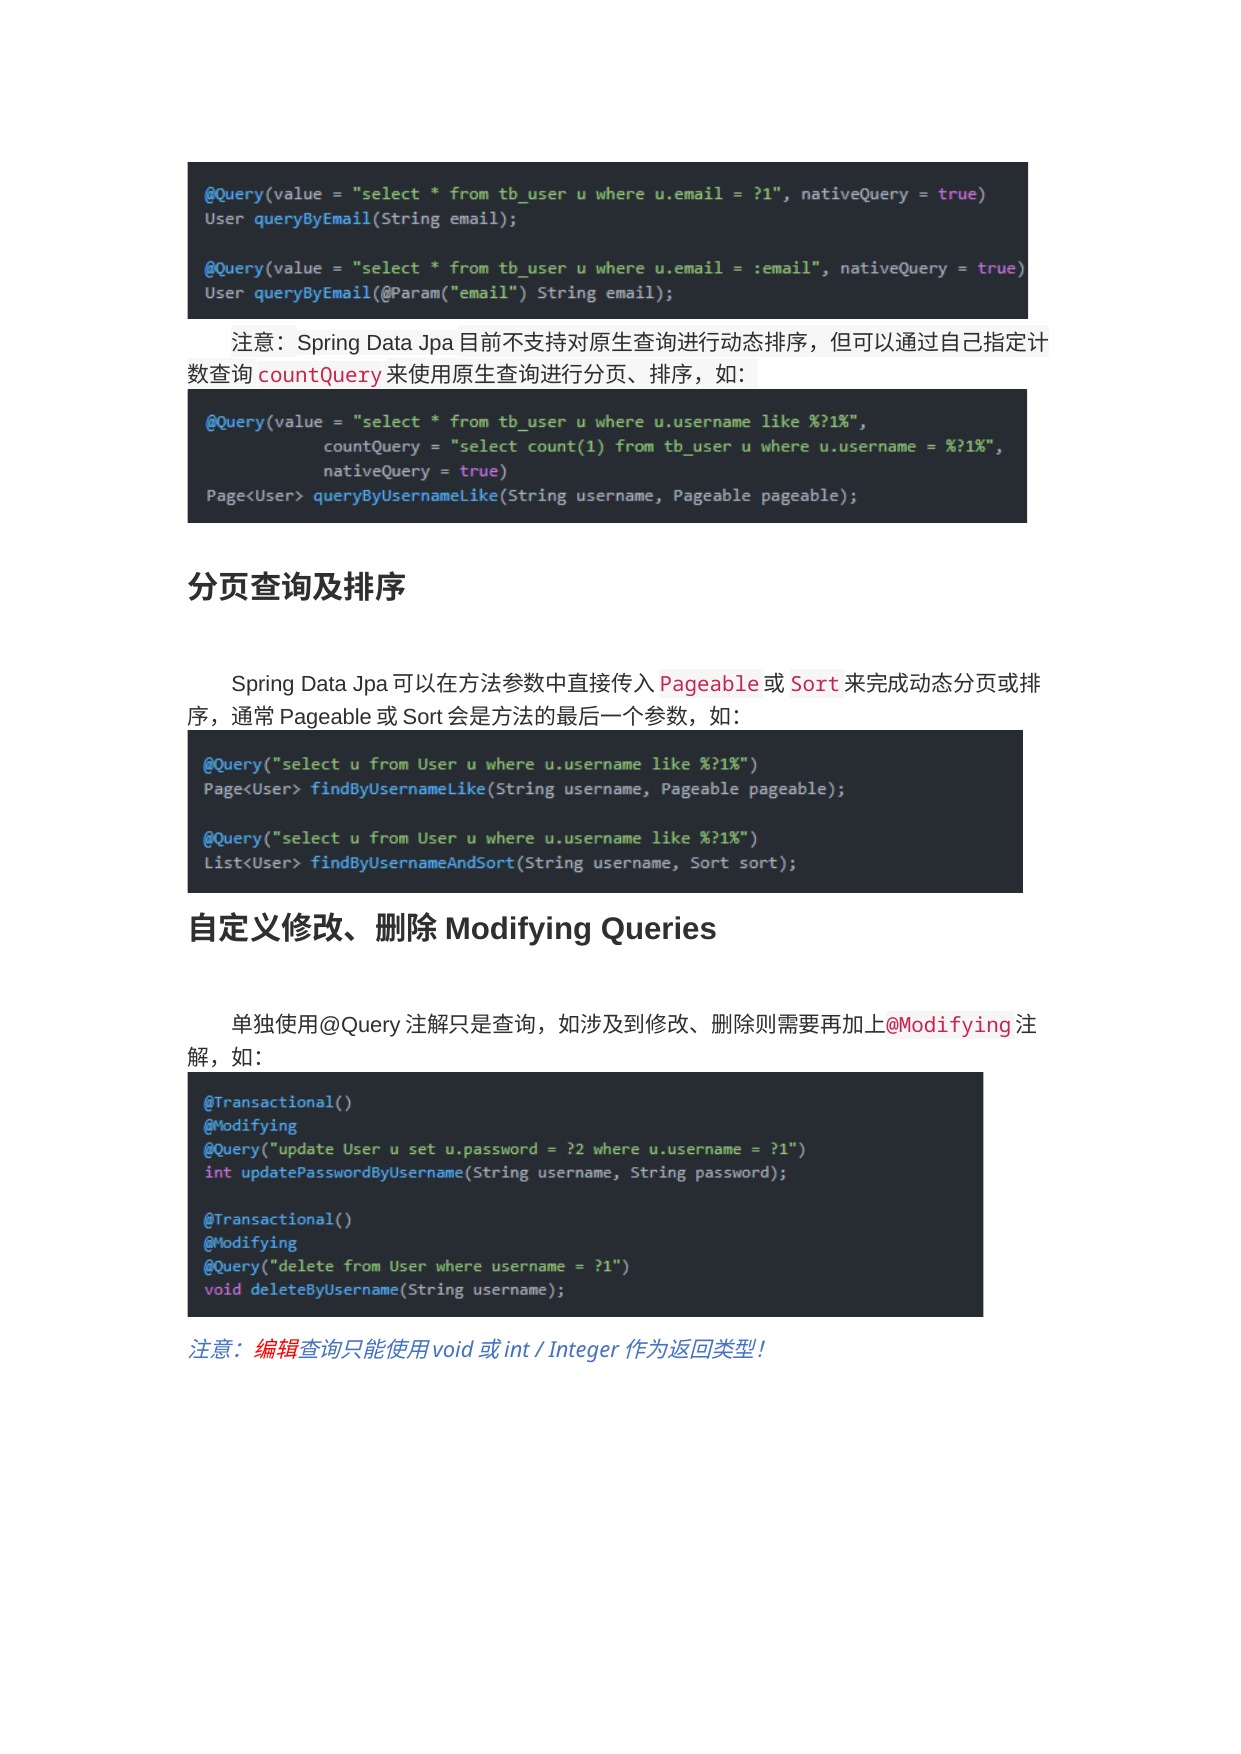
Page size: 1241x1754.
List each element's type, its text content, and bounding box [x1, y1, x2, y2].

picture [187, 730, 1023, 893]
text 单独使用@Query注解只是查询，如涉及到修改、删除则需要再加上@Modifying注解，如： [187, 1007, 1053, 1072]
text Spring Data Jpa可以在方法参数中直接传入Pageable或Sort来完成动态分页或排序，通常Pageable或Sort会是方法的最后一个参数，如： [187, 666, 1053, 731]
picture [187, 389, 1028, 523]
subtitle 自定义修改、删除 Modifying Queries [187, 893, 1053, 958]
picture [187, 162, 1029, 319]
text 注意：编辑查询只能使用void或int / Integer作为返回类型！ [187, 1332, 1053, 1364]
subtitle 分页查询及排序 [187, 552, 1053, 617]
picture [187, 1072, 984, 1317]
